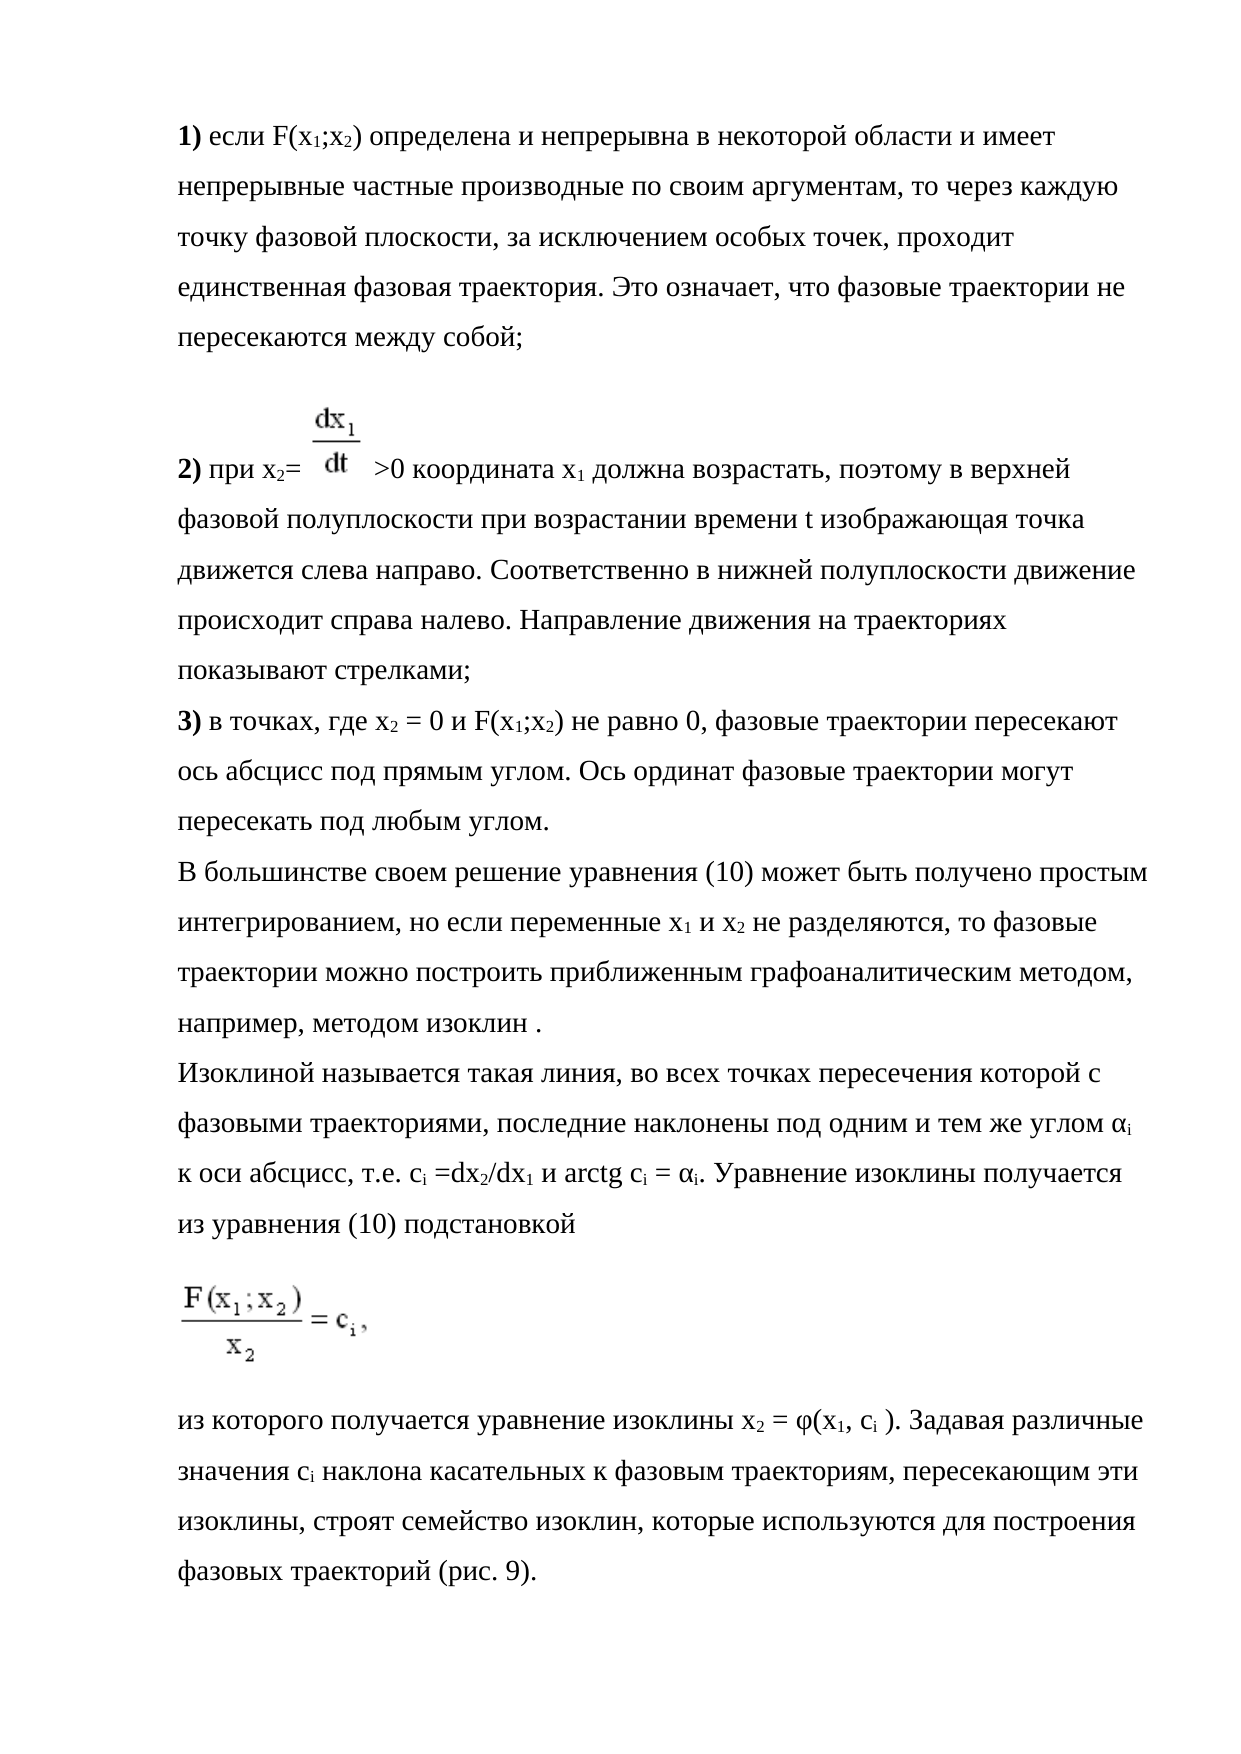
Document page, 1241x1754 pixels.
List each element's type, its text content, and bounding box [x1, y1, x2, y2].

picture [177, 1277, 373, 1368]
text из которого получается уравнение изоклины x2 = φ(x1, ci ). Задавая различные значения сi наклона касательных к фазовым траекториям, пересекающим эти изоклины, строят семейство изоклин, которые используются для построения фазовых траекторий (рис. 9). [177, 1402, 1152, 1587]
text 2) при x2= >0 координата x1 должна возрастать, поэтому в верхней фазовой полуплоскости при возрастании времени t изображающая точка движется слева направо. Соответственно в нижней полуплоскости движение происходит справа налево. Направление движения на траекториях показывают стрелками; 3) в точках, где x2 = 0 и F(x1;x2) не равно 0, фазовые траектории пересекают ось абсцисс под прямым углом. Ось ординат фазовые траектории могут пересекать под любым углом. В большинстве своем решение уравнения (10) может быть получено простым интегрированием, но если переменные x1 и x2 не разделяются, то фазовые траектории можно построить приближенным графоаналитическим методом, например, методом изоклин . Изоклиной называется такая линия, во всех точках пересечения которой с фазовыми траекториями, последние наклонены под одним и тем же углом αi к оси абсцисс, т.е. сi =dx2/dx1 и arctg ci = αi. Уравнение изоклины получается из уравнения (10) подстановкой [177, 399, 1152, 1239]
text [177, 118, 1152, 353]
picture [308, 398, 367, 479]
